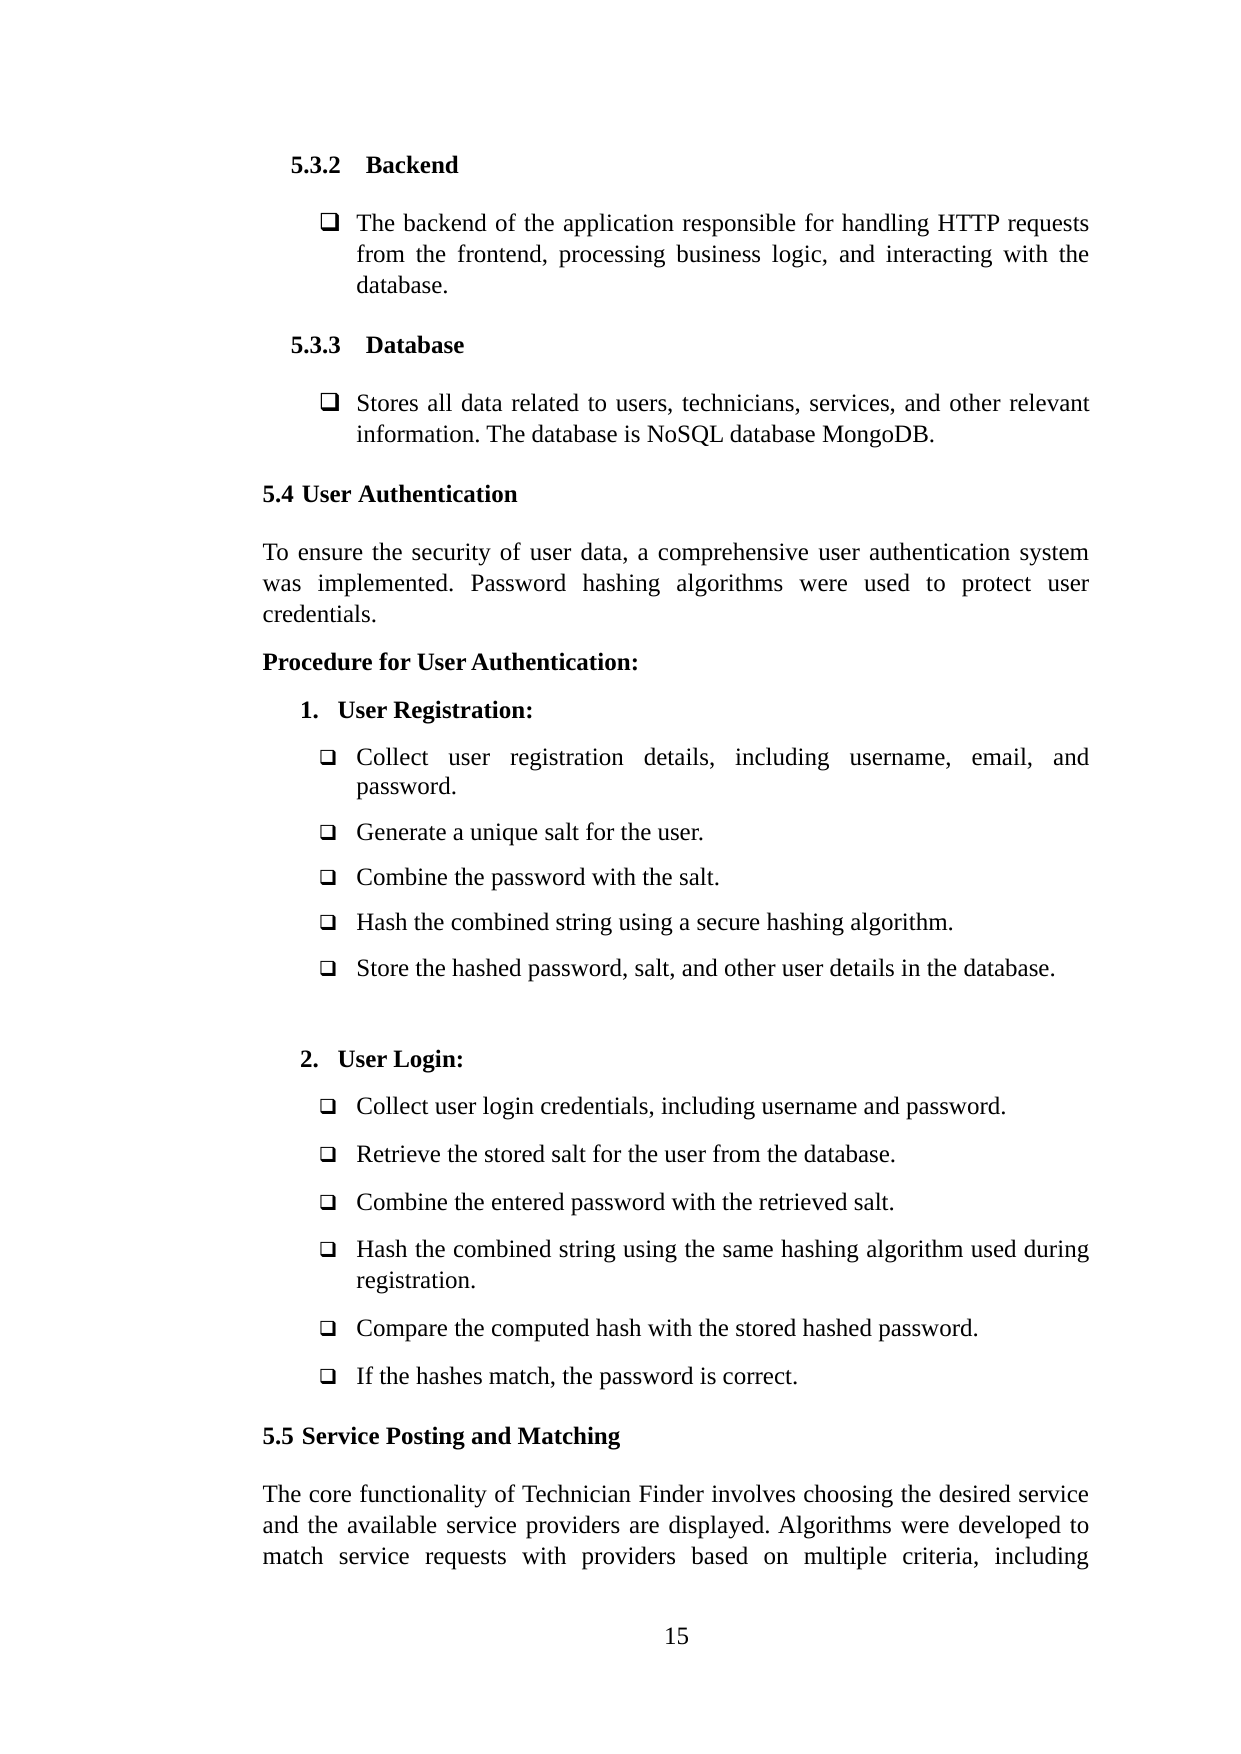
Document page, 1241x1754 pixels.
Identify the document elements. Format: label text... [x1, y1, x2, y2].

text Procedure for User Authentication: [262, 647, 1090, 676]
list Hash the combined string using the same hashing algorithm used during registration. [319, 1234, 1090, 1294]
list Store the hashed password, salt, and other user details in the database. [319, 953, 1090, 982]
list If the hashes match, the password is correct. [319, 1361, 1090, 1390]
list The backend of the application responsible for handling HTTP requests from the frontend, processing business logic, and interacting with the database. [319, 208, 1090, 299]
subtitle Database [291, 330, 1090, 359]
subtitle Backend [291, 150, 1090, 179]
list Combine the entered password with the retrieved salt. [319, 1187, 1090, 1216]
list User Registration: [300, 695, 1090, 723]
list Retrieve the stored salt for the user from the database. [319, 1139, 1090, 1168]
list Collect user registration details, including username, email, and password. [319, 742, 1090, 800]
list Compare the computed hash with the stored hashed password. [319, 1313, 1090, 1342]
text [262, 1479, 1090, 1570]
list Stores all data related to users, technicians, services, and other relevant information. The database is NoSQL database MongoDB. [319, 388, 1090, 448]
list Combine the password with the salt. [319, 862, 1090, 891]
list Hash the combined string using a secure hashing algorithm. [319, 907, 1090, 936]
list Collect user login credentials, including username and password. [319, 1091, 1090, 1120]
text To ensure the security of user data, a comprehensive user authentication system was implemented. Password hashing algorithms were used to protect user credentials. [262, 537, 1090, 628]
subtitle User Authentication [262, 479, 1090, 508]
list Generate a unique salt for the user. [319, 817, 1090, 845]
list User Login: [300, 1044, 1090, 1072]
subtitle Service Posting and Matching [262, 1421, 1090, 1450]
